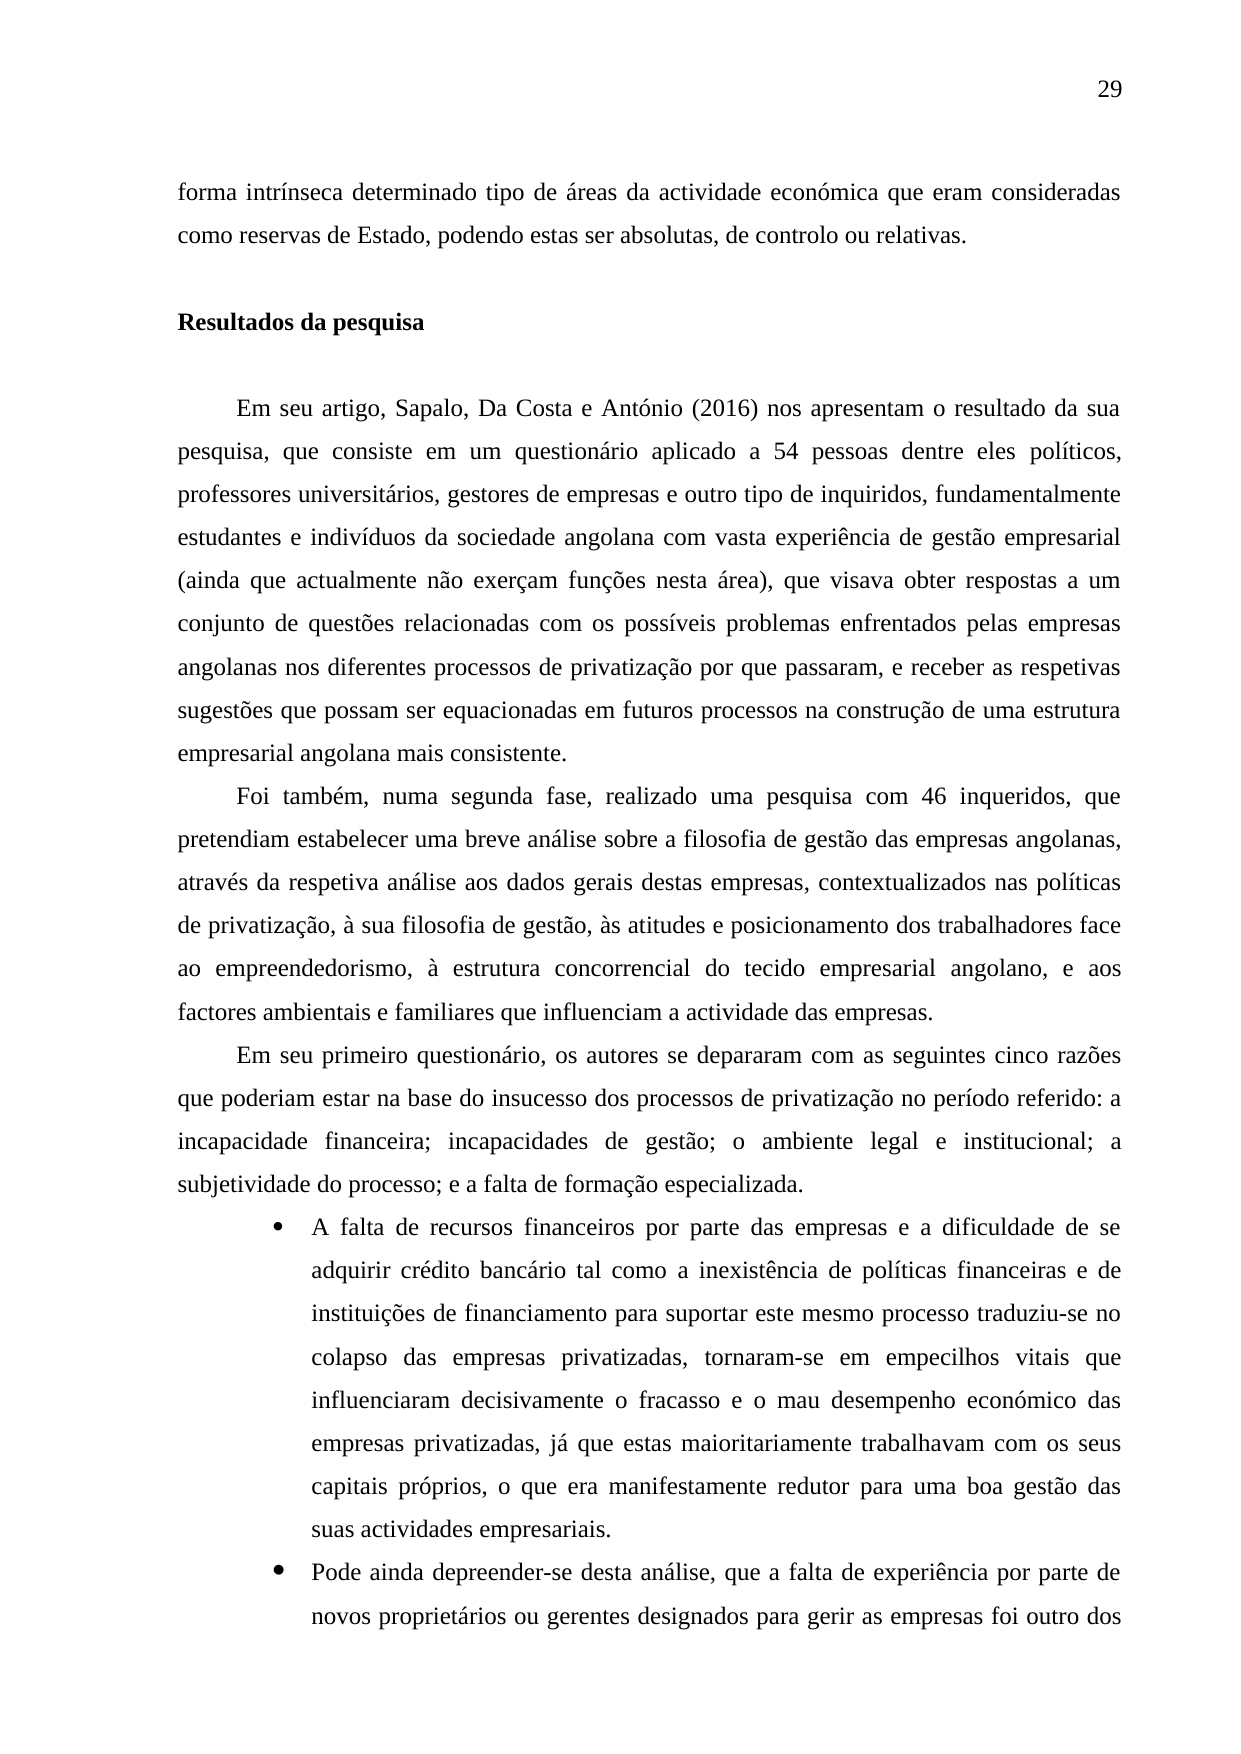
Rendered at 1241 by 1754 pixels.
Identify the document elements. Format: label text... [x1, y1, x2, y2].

text Em seu primeiro questionário, os autores se depararam com as seguintes cinco razões que poderiam estar na base do insucesso dos processos de privatização no período referido: a incapacidade financeira; incapacidades de gestão; o ambiente legal e institucional; a subjetividade do processo; e a falta de formação especializada. [177, 1040, 1122, 1198]
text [177, 177, 1122, 249]
text Foi também, numa segunda fase, realizado uma pesquisa com 46 inqueridos, que pretendiam estabelecer uma breve análise sobre a filosofia de gestão das empresas angolanas, através da respetiva análise aos dados gerais destas empresas, contextualizados nas políticas de privatização, à sua filosofia de gestão, às atitudes e posicionamento dos trabalhadores face ao empreendedorismo, à estrutura concorrencial do tecido empresarial angolano, e aos factores ambientais e familiares que influenciam a actividade das empresas. [177, 781, 1122, 1025]
text Em seu artigo, Sapalo, Da Costa e António (2016) nos apresentam o resultado da sua pesquisa, que consiste em um questionário aplicado a 54 pessoas dentre eles políticos, professores universitários, gestores de empresas e outro tipo de inquiridos, fundamentalmente estudantes e indivíduos da sociedade angolana com vasta experiência de gestão empresarial (ainda que actualmente não exerçam funções nesta área), que visava obter respostas a um conjunto de questões relacionadas com os possíveis problemas enfrentados pelas empresas angolanas nos diferentes processos de privatização por que passaram, e receber as respetivas sugestões que possam ser equacionadas em futuros processos na construção de uma estrutura empresarial angolana mais consistente. [177, 393, 1122, 767]
list A falta de recursos financeiros por parte das empresas e a dificuldade de se adquirir crédito bancário tal como a inexistência de políticas financeiras e de instituições de financiamento para suportar este mesmo processo traduziu-se no colapso das empresas privatizadas, tornaram-se em empecilhos vitais que influenciaram decisivamente o fracasso e o mau desempenho económico das empresas privatizadas, já que estas maioritariamente trabalhavam com os seus capitais próprios, o que era manifestamente redutor para uma boa gestão das suas actividades empresariais. [274, 1212, 1122, 1543]
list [274, 1557, 1122, 1630]
text Resultados da pesquisa [177, 307, 1122, 335]
